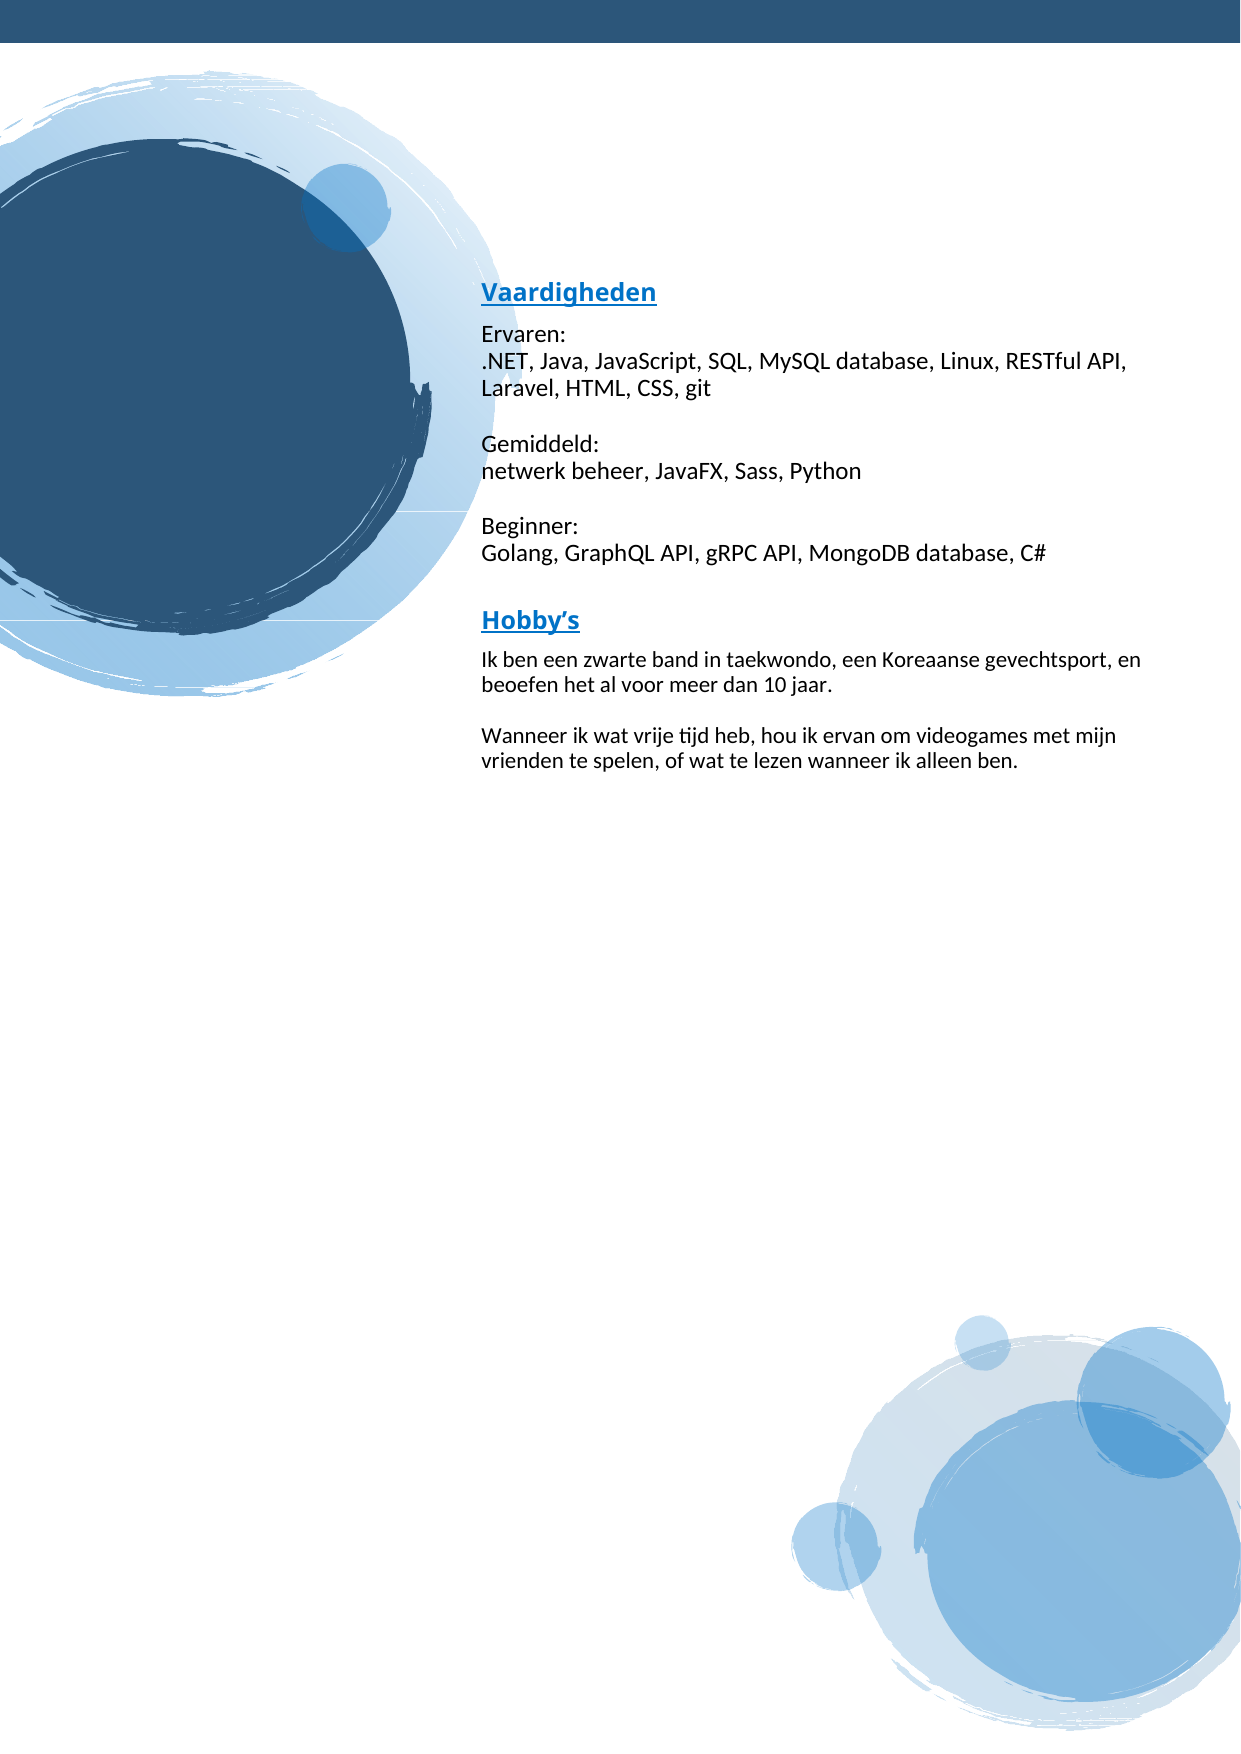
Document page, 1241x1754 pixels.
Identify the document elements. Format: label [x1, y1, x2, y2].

table_cell [425, 240, 469, 827]
table_cell [44, 240, 119, 827]
table_cell [119, 240, 425, 827]
